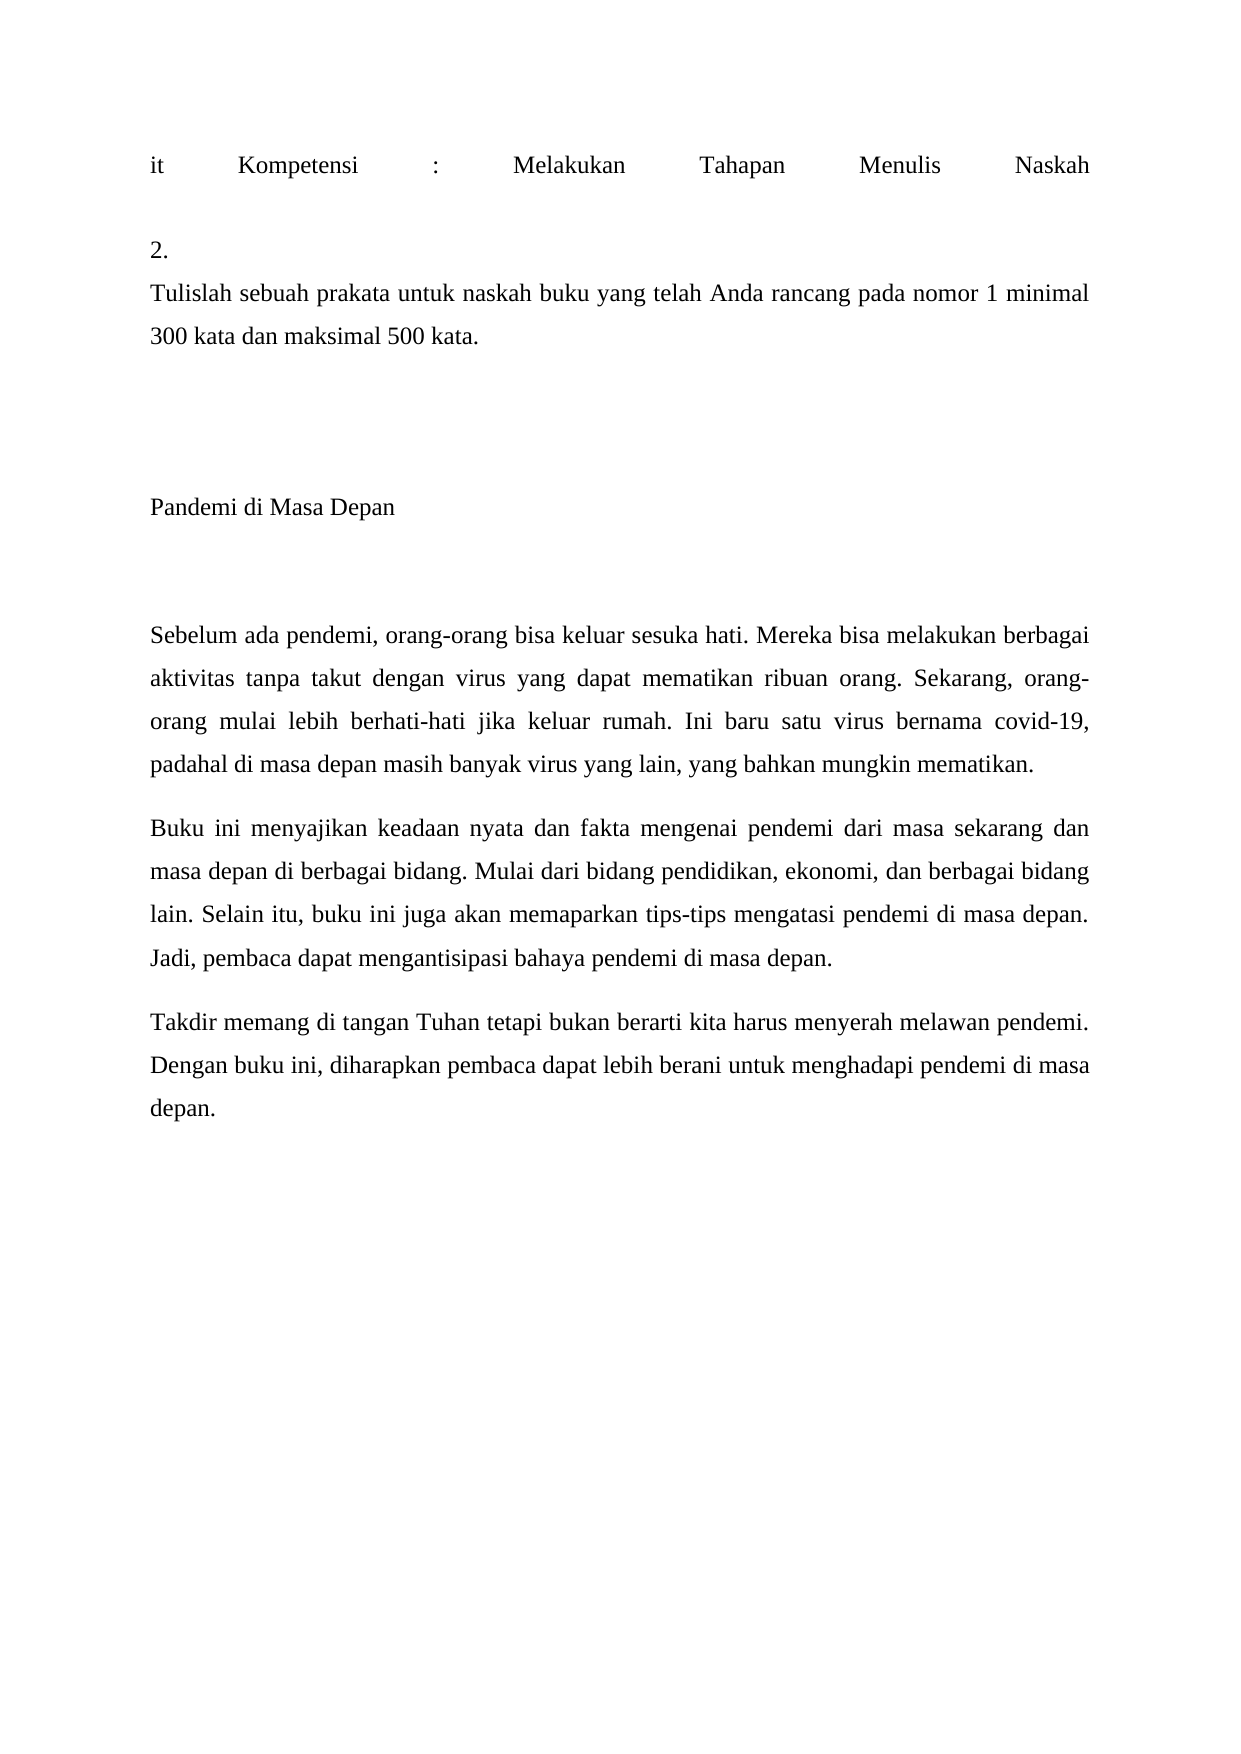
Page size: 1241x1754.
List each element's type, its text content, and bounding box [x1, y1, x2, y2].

text Buku ini menyajikan keadaan nyata dan fakta mengenai pendemi dari masa sekarang dan masa depan di berbagai bidang. Mulai dari bidang pendidikan, ekonomi, dan berbagai bidang lain. Selain itu, buku ini juga akan memaparkan tips-tips mengatasi pendemi di masa depan. Jadi, pembaca dapat mengantisipasi bahaya pendemi di masa depan. [150, 813, 1090, 971]
text 2. [150, 235, 1090, 263]
text Takdir memang di tangan Tuhan tetapi bukan berarti kita harus menyerah melawan pendemi. Dengan buku ini, diharapkan pembaca dapat lebih berani untuk menghadapi pendemi di masa depan. [150, 1007, 1090, 1122]
text it Kompetensi : Melakukan Tahapan Menulis Naskah [150, 150, 1090, 221]
text Sebelum ada pendemi, orang-orang bisa keluar sesuka hati. Mereka bisa melakukan berbagai aktivitas tanpa takut dengan virus yang dapat mematikan ribuan orang. Sekarang, orang-orang mulai lebih berhati-hati jika keluar rumah. Ini baru satu virus bernama covid-19, padahal di masa depan masih banyak virus yang lain, yang bahkan mungkin mematikan. [150, 620, 1090, 778]
text Tulislah sebuah prakata untuk naskah buku yang telah Anda rancang pada nomor 1 minimal 300 kata dan maksimal 500 kata. [150, 278, 1090, 350]
text Pandemi di Masa Depan [150, 492, 1090, 521]
